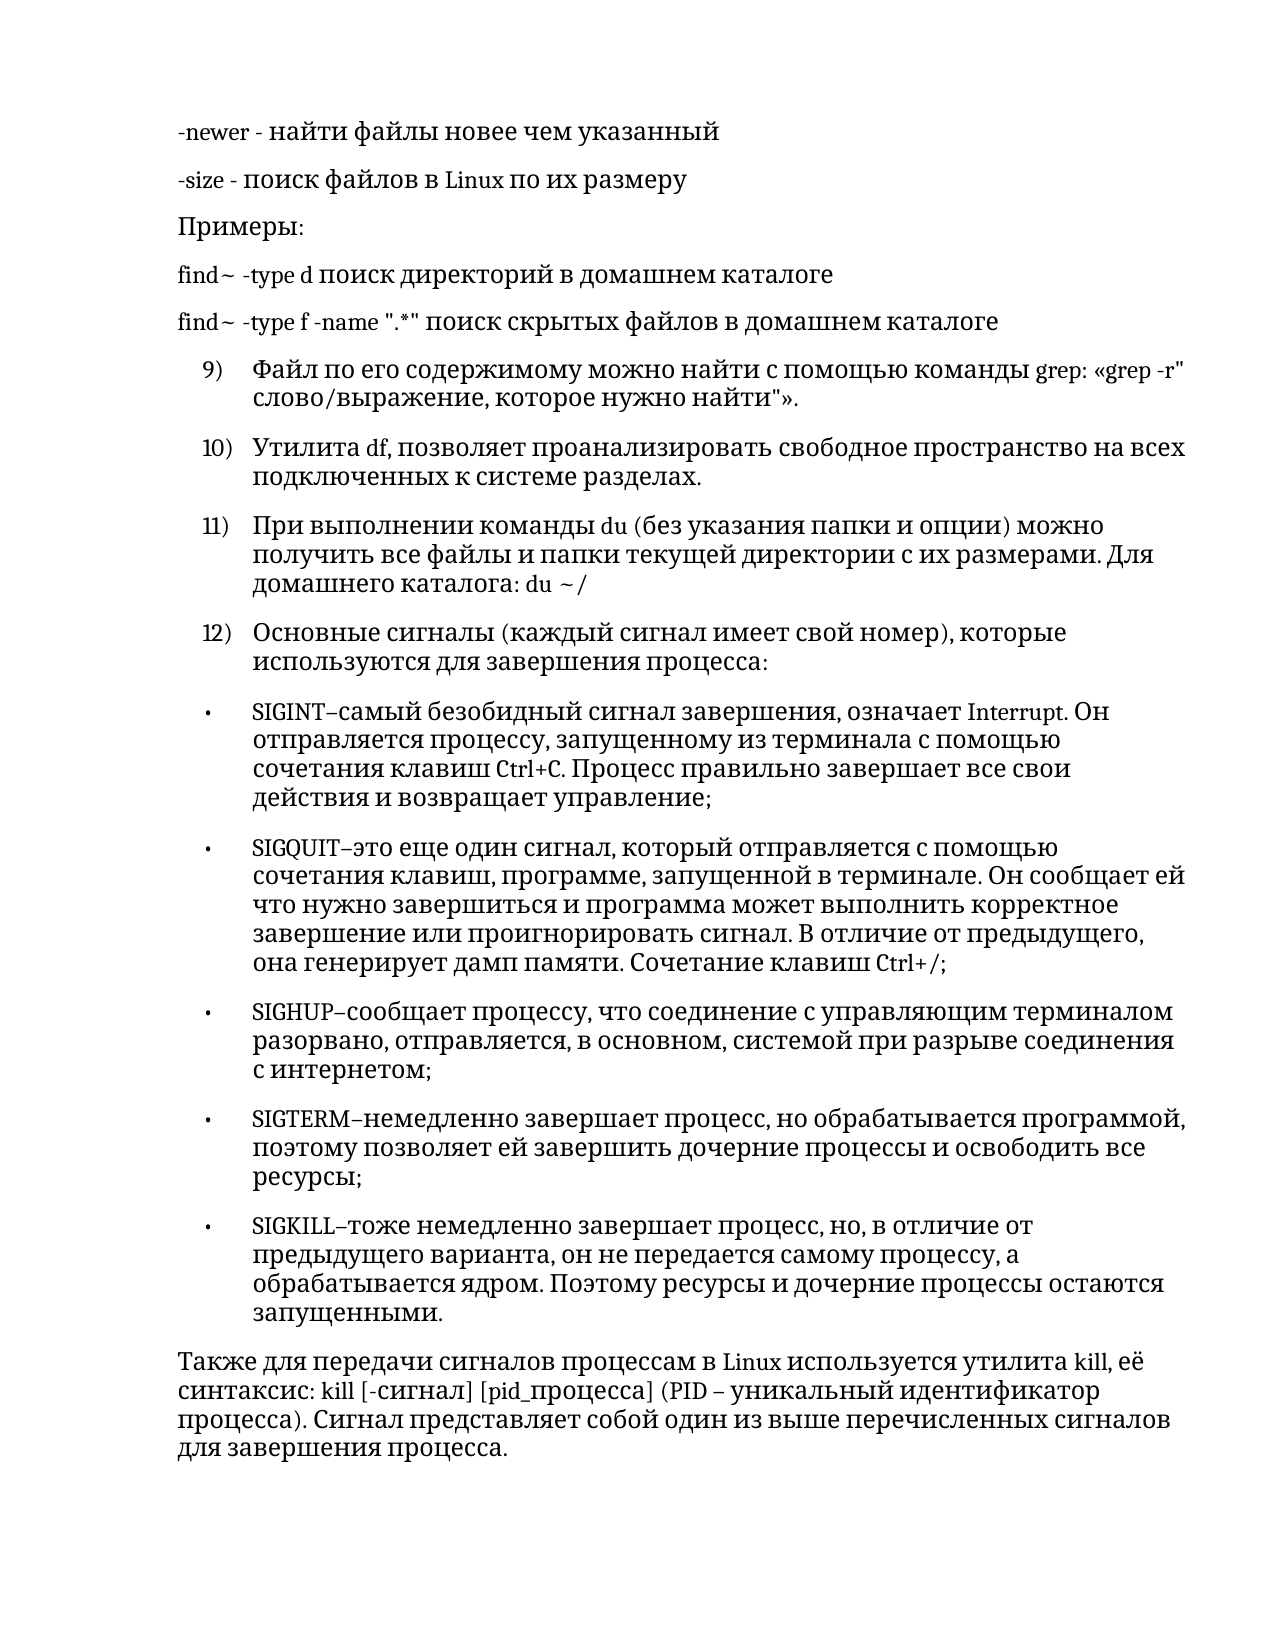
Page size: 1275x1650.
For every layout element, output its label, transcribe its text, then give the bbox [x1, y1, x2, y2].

text -size - поиск файлов в Linux по их размеру [177, 166, 1186, 194]
list Основные сигналы (каждый сигнал имеет свой номер), которые используются для завершения процесса: [202, 619, 1186, 677]
list SIGKILL–тоже немедленно завершает процесс, но, в отличие от предыдущего варианта, он не передается самому процессу, а обрабатывается ядром. Поэтому ресурсы и дочерние процессы остаются запущенными. [202, 1212, 1186, 1327]
text find~ -type f -name ".*" поиск скрытых файлов в домашнем каталоге [177, 308, 1186, 337]
list Утилита df, позволяет проанализировать свободное пространство на всех подключенных к системе разделах. [202, 434, 1186, 491]
text Также для передачи сигналов процессам в Linux используется утилита kill, её синтаксис: kill [-сигнал] [pid_процесса] (PID – уникальный идентификатор процесса). Сигнал представляет собой один из выше перечисленных сигналов для завершения процесса. [177, 1348, 1186, 1463]
list SIGHUP–сообщает процессу, что соединение с управляющим терминалом разорвано, отправляется, в основном, системой при разрыве соединения с интернетом; [202, 998, 1186, 1084]
list SIGINT–самый безобидный сигнал завершения, означает Interrupt. Он отправляется процессу, запущенному из терминала с помощью сочетания клавиш Ctrl+C. Процесс правильно завершает все свои действия и возвращает управление; [202, 698, 1186, 813]
text find~ -type d поиск директорий в домашнем каталоге [177, 261, 1186, 289]
list При выполнении команды du (без указания папки и опции) можно получить все файлы и папки текущей директории с их размерами. Для домашнего каталога: du ~/ [202, 512, 1186, 598]
text -newer - найти файлы новее чем указанный [177, 118, 1186, 147]
list Файл по его содержимому можно найти с помощью команды grep: «grep -r" слово/выражение, которое нужно найти"». [202, 356, 1186, 413]
text Примеры: [177, 213, 1186, 242]
list SIGTERM–немедленно завершает процесс, но обрабатывается программой, поэтому позволяет ей завершить дочерние процессы и освободить все ресурсы; [202, 1105, 1186, 1191]
list SIGQUIT–это еще один сигнал, который отправляется с помощью сочетания клавиш, программе, запущенной в терминале. Он сообщает ей что нужно завершиться и программа может выполнить корректное завершение или проигнорировать сигнал. В отличие от предыдущего, она генерирует дамп памяти. Сочетание клавиш Ctrl+/; [202, 833, 1186, 977]
